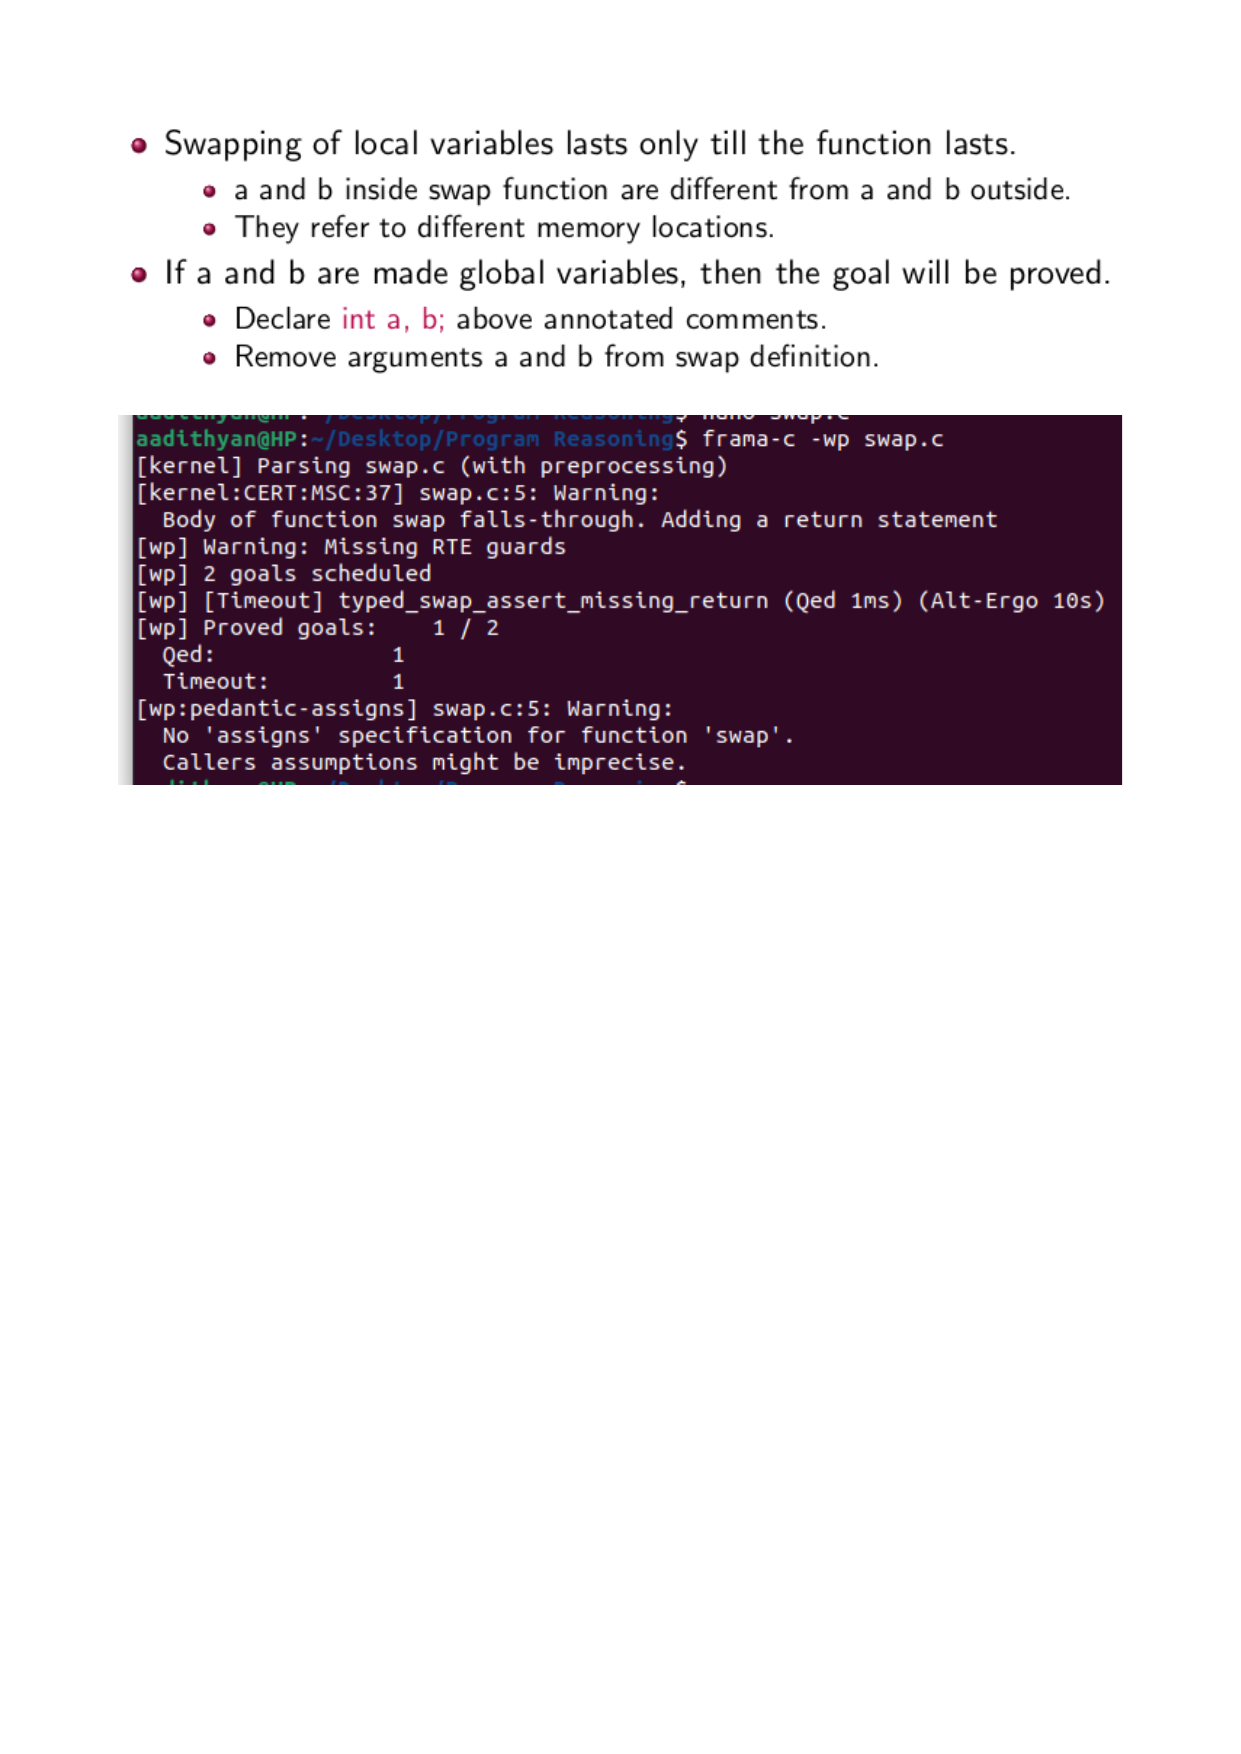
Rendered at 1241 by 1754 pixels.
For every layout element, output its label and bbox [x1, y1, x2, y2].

picture [118, 118, 1123, 387]
picture [118, 415, 1123, 785]
